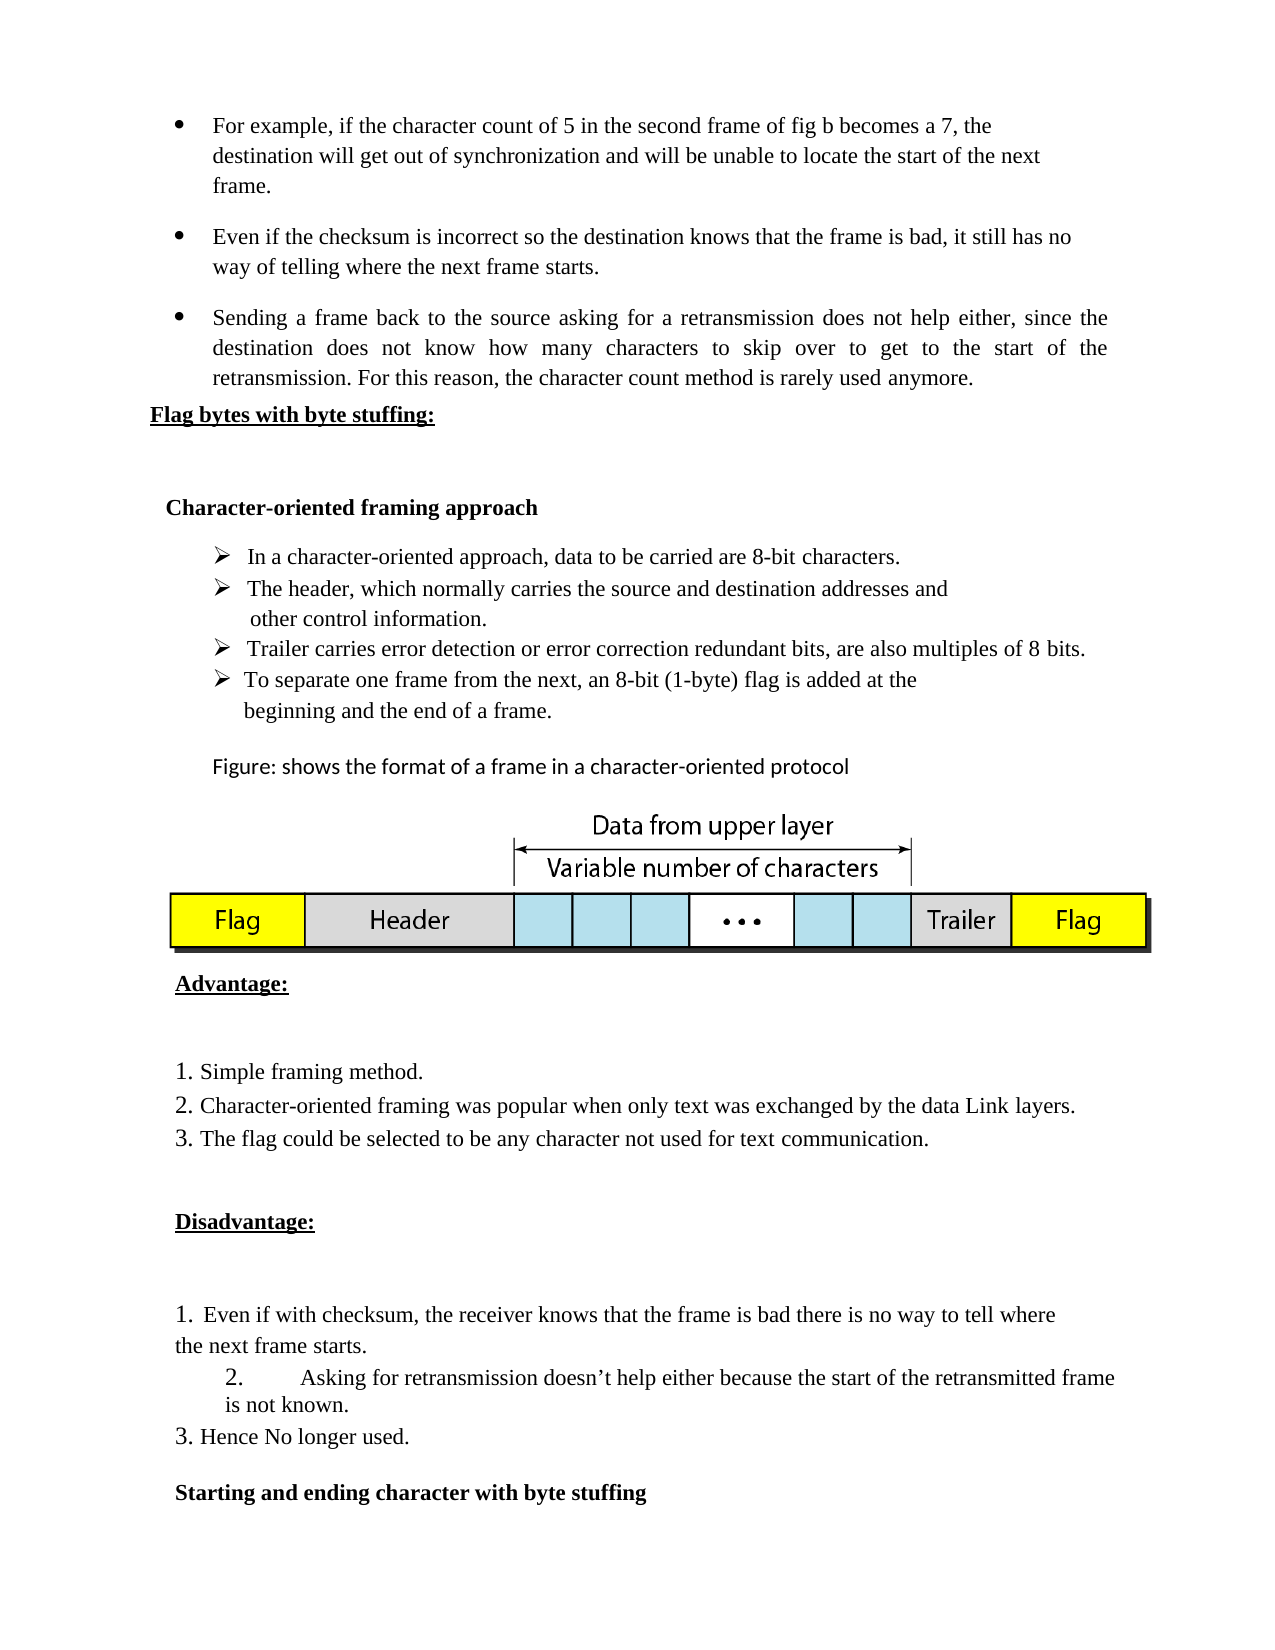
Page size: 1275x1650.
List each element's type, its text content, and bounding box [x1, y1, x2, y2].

subtitle Starting and ending character with byte stuffing [175, 1479, 1125, 1506]
list To separate one frame from the next, an 8-bit (1-byte) flag is added at the beginning and the end of a frame. [212, 667, 980, 723]
list Hence No longer used. [175, 1421, 1125, 1450]
list Asking for retransmission doesn’t help either because the start of the retransmitted frame is not known. [225, 1362, 1125, 1417]
list Figure: shows the format of a frame in a character-oriented protocol [212, 752, 1046, 780]
list Trailer carries error detection or error correction redundant bits, are also multiples of 8 bits. [212, 636, 1125, 662]
list The flag could be selected to be any character not used for text communication. [175, 1123, 1125, 1151]
list Simple framing method. [175, 1056, 1125, 1085]
picture [169, 814, 175, 953]
text Advantage: [175, 793, 1125, 996]
list In a character-oriented approach, data to be carried are 8-bit characters. [212, 542, 1125, 570]
subtitle Disadvantage: [175, 1208, 1125, 1234]
list Even if with checksum, the receiver knows that the frame is bad there is no way to tell where the next frame starts. [175, 1299, 1071, 1358]
text Character-oriented framing approach [165, 492, 1125, 521]
list The header, which normally carries the source and destination addresses and other control information. [212, 574, 997, 632]
list For example, if the character count of 5 in the second frame of fig b becomes a 7, the destination will get out of synchronization and will be unable to locate the start of the next frame. [175, 112, 1092, 199]
list Sending a frame back to the source asking for a retransmission does not help either, since the destination does not know how many characters to skip over to get to the start of the retransmission. For this reason, the character count method is rarely used anymore. [175, 304, 1110, 390]
picture [1125, 814, 1152, 953]
list Character-oriented framing was popular when only text was exchanged by the data Link layers. [175, 1090, 1125, 1118]
subtitle Flag bytes with byte stuffing: [150, 401, 1125, 427]
list Even if the checksum is incorrect so the destination knows that the frame is bad, it still has no way of telling where the next frame starts. [175, 223, 1075, 279]
